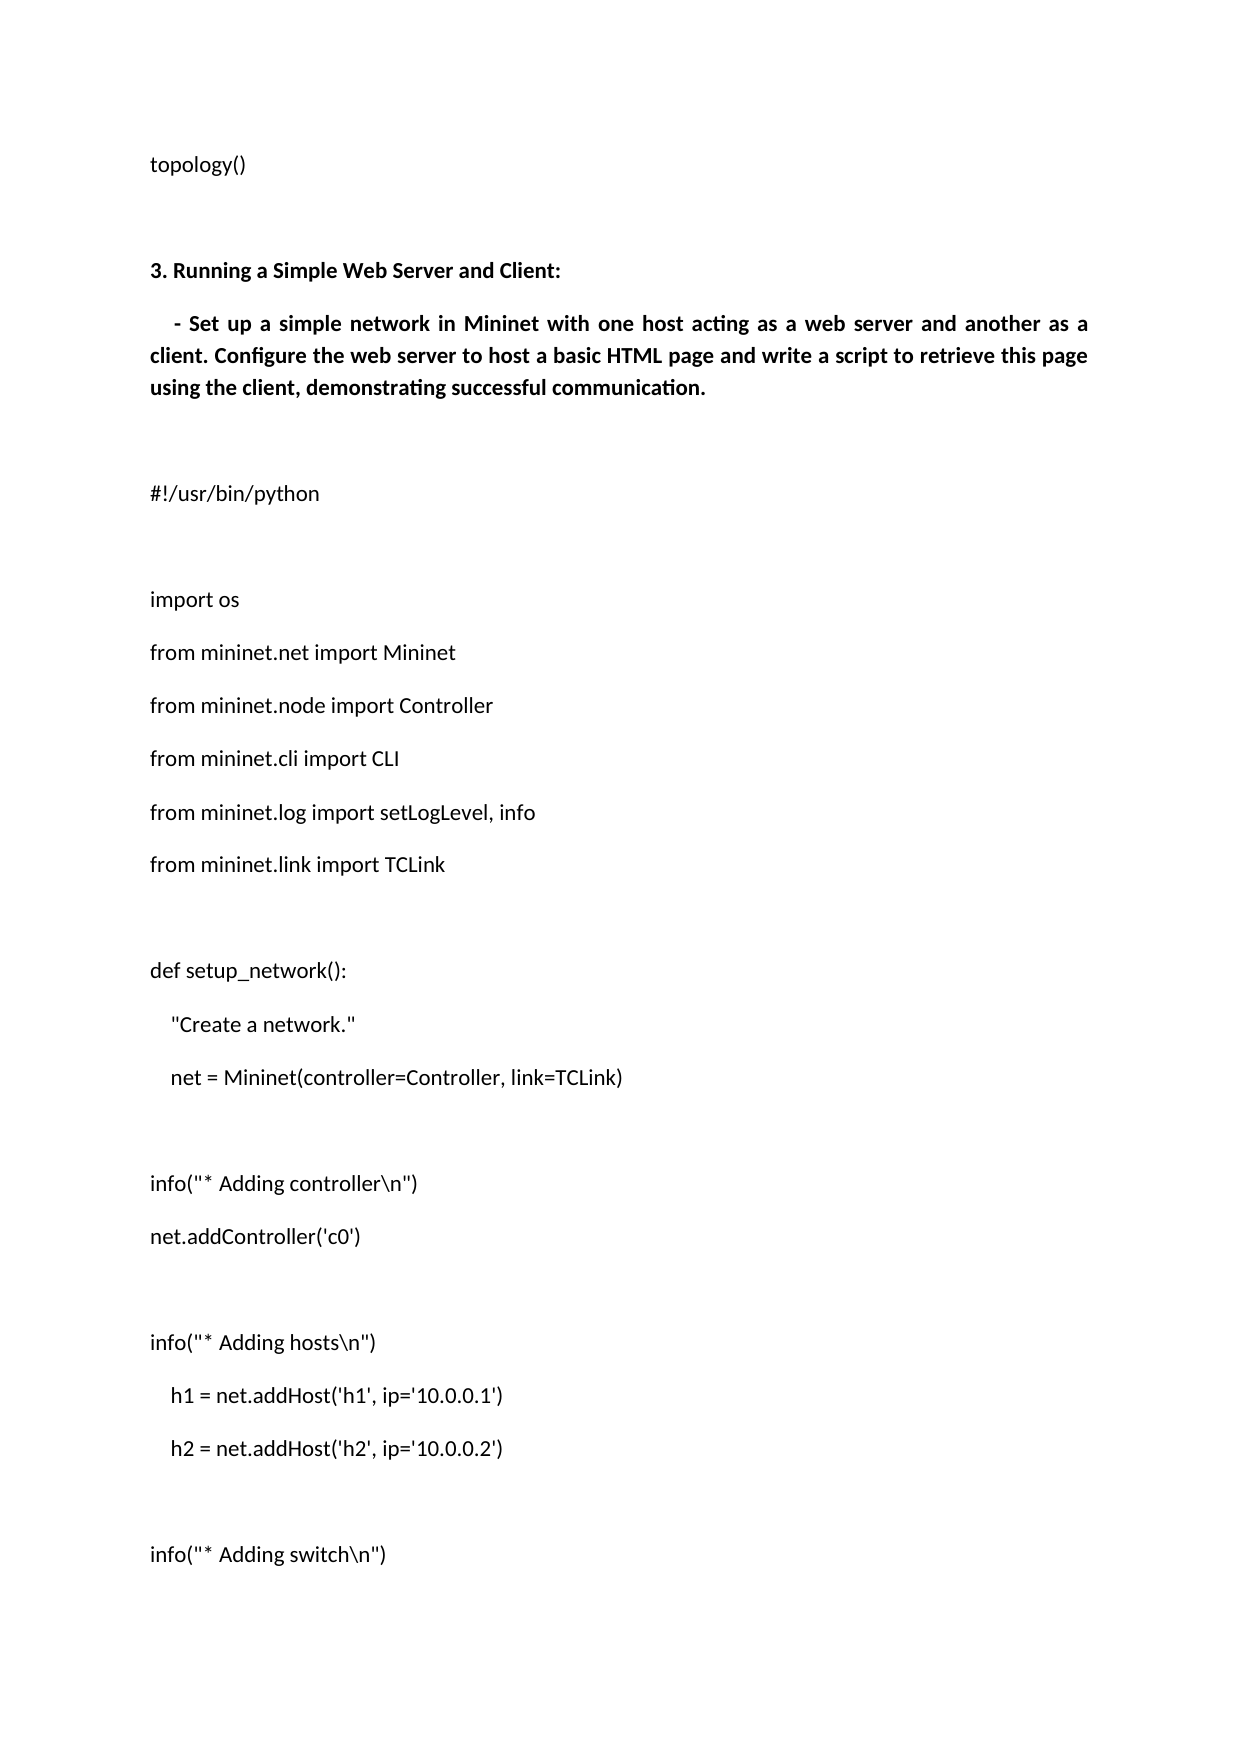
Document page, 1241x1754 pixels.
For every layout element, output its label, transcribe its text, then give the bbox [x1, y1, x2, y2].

text net = Mininet(controller=Controller, link=TCLink) [150, 1063, 1090, 1091]
text "Create a network." [150, 1010, 1090, 1038]
text h2 = net.addHost('h2', ip='10.0.0.2') [150, 1434, 1090, 1462]
text - Set up a simple network in Mininet with one host acting as a web server and another as a client. Configure the web server to host a basic HTML page and write a script to retrieve this page using the client, demonstrating successful communication. [150, 309, 1090, 401]
text h1 = net.addHost('h1', ip='10.0.0.1') [150, 1381, 1090, 1409]
text import os [150, 586, 1090, 613]
text net.addController('c0') [150, 1222, 1090, 1250]
text from mininet.net import Mininet [150, 638, 1090, 667]
text #!/usr/bin/python [150, 479, 1090, 507]
text from mininet.cli import CLI [150, 744, 1090, 773]
text 3. Running a Simple Web Server and Client: [150, 256, 1090, 284]
text info("* Adding controller\n") [150, 1169, 1090, 1197]
text from mininet.log import setLogLevel, info [150, 798, 1090, 826]
text info("* Adding hosts\n") [150, 1328, 1090, 1356]
text from mininet.link import TCLink [150, 851, 1090, 879]
text topology() [150, 150, 1090, 178]
text def setup_network(): [150, 957, 1090, 985]
text from mininet.node import Controller [150, 692, 1090, 719]
text info("* Adding switch\n") [150, 1540, 1090, 1568]
